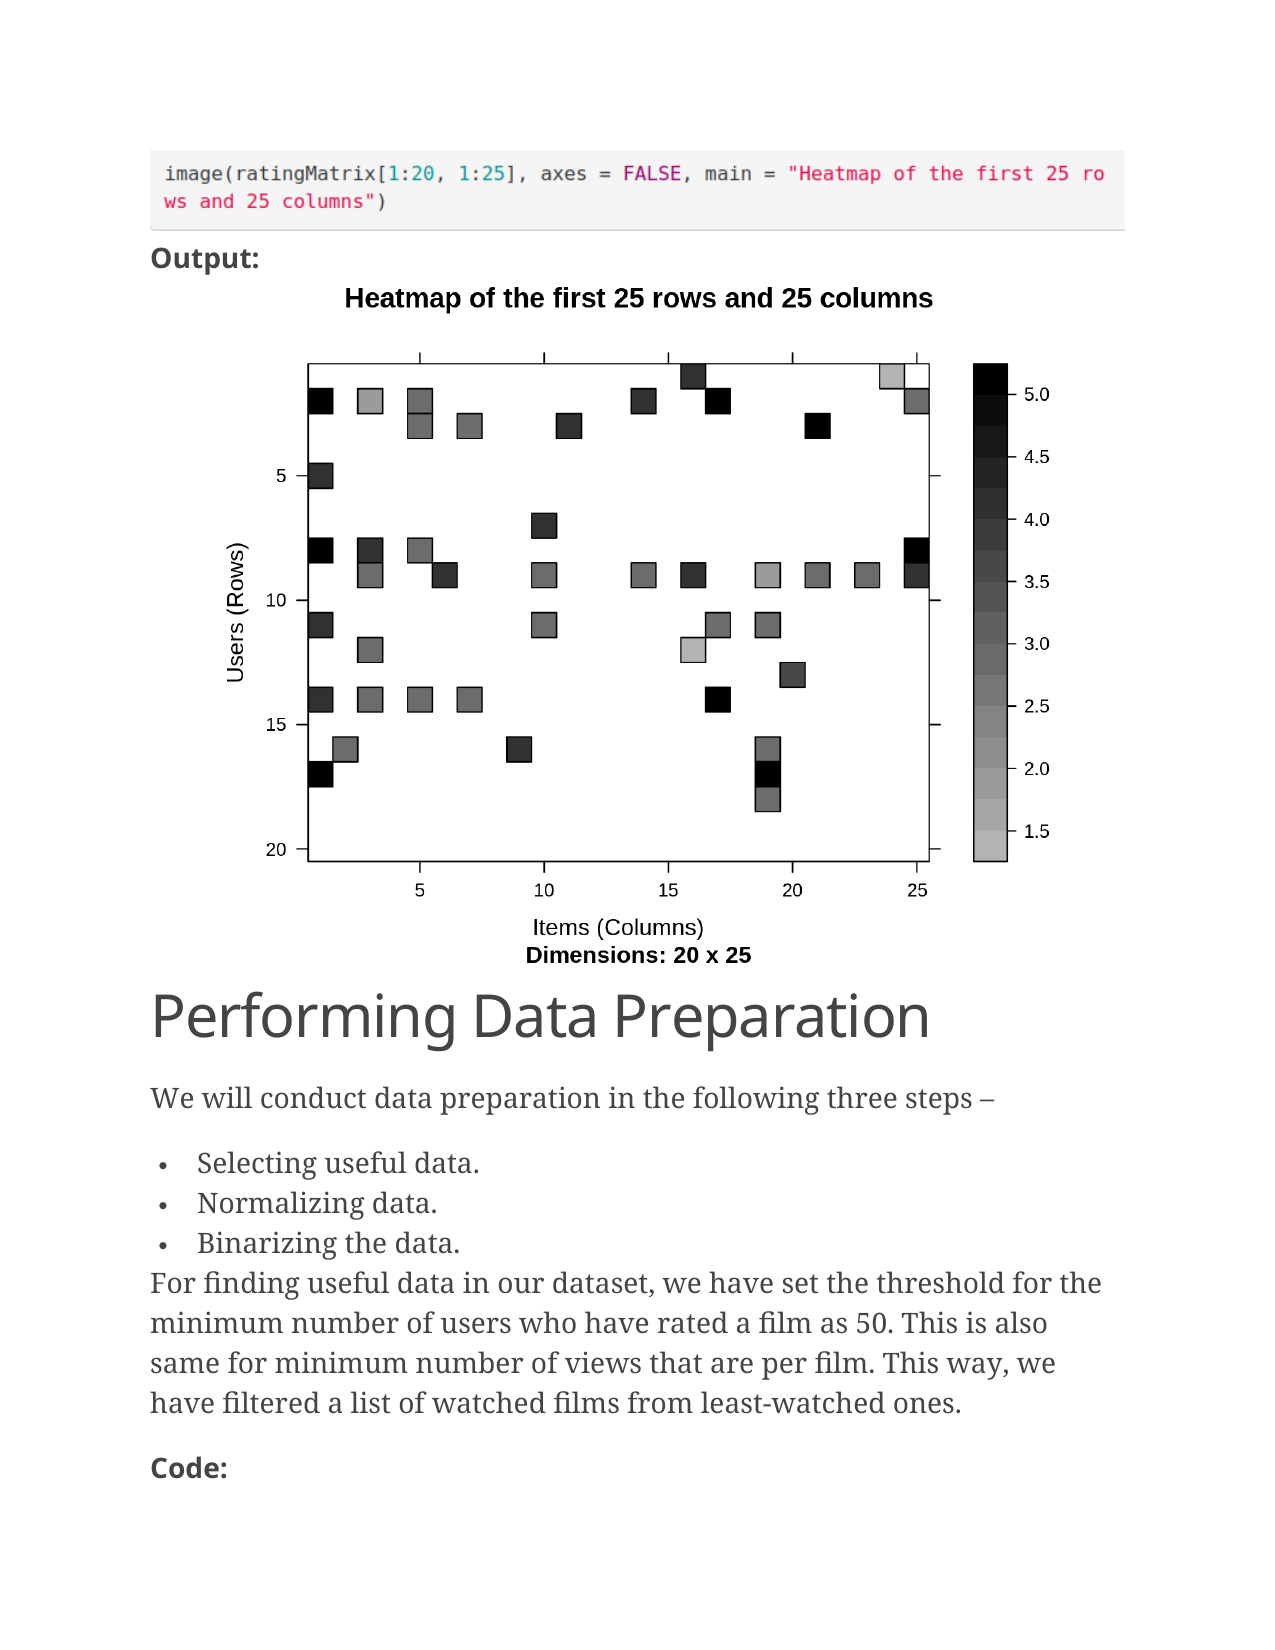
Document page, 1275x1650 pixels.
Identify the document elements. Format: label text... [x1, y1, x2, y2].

picture [150, 150, 1125, 237]
list Normalizing data. [159, 1181, 1125, 1221]
list Binarizing the data. [159, 1221, 1125, 1261]
text Performing Data Preparation [150, 974, 1125, 1054]
picture [150, 277, 1125, 974]
text Code: [150, 1446, 1125, 1486]
text For finding useful data in our dataset, we have set the threshold for the minimum number of users who have rated a film as 50. This is also same for minimum number of views that are per film. This way, we have filtered a list of watched films from least-watched ones. [150, 1261, 1125, 1421]
text Output: [150, 237, 1125, 277]
list Selecting useful data. [159, 1141, 1125, 1181]
text We will conduct data preparation in the following three steps – [150, 1076, 1125, 1116]
